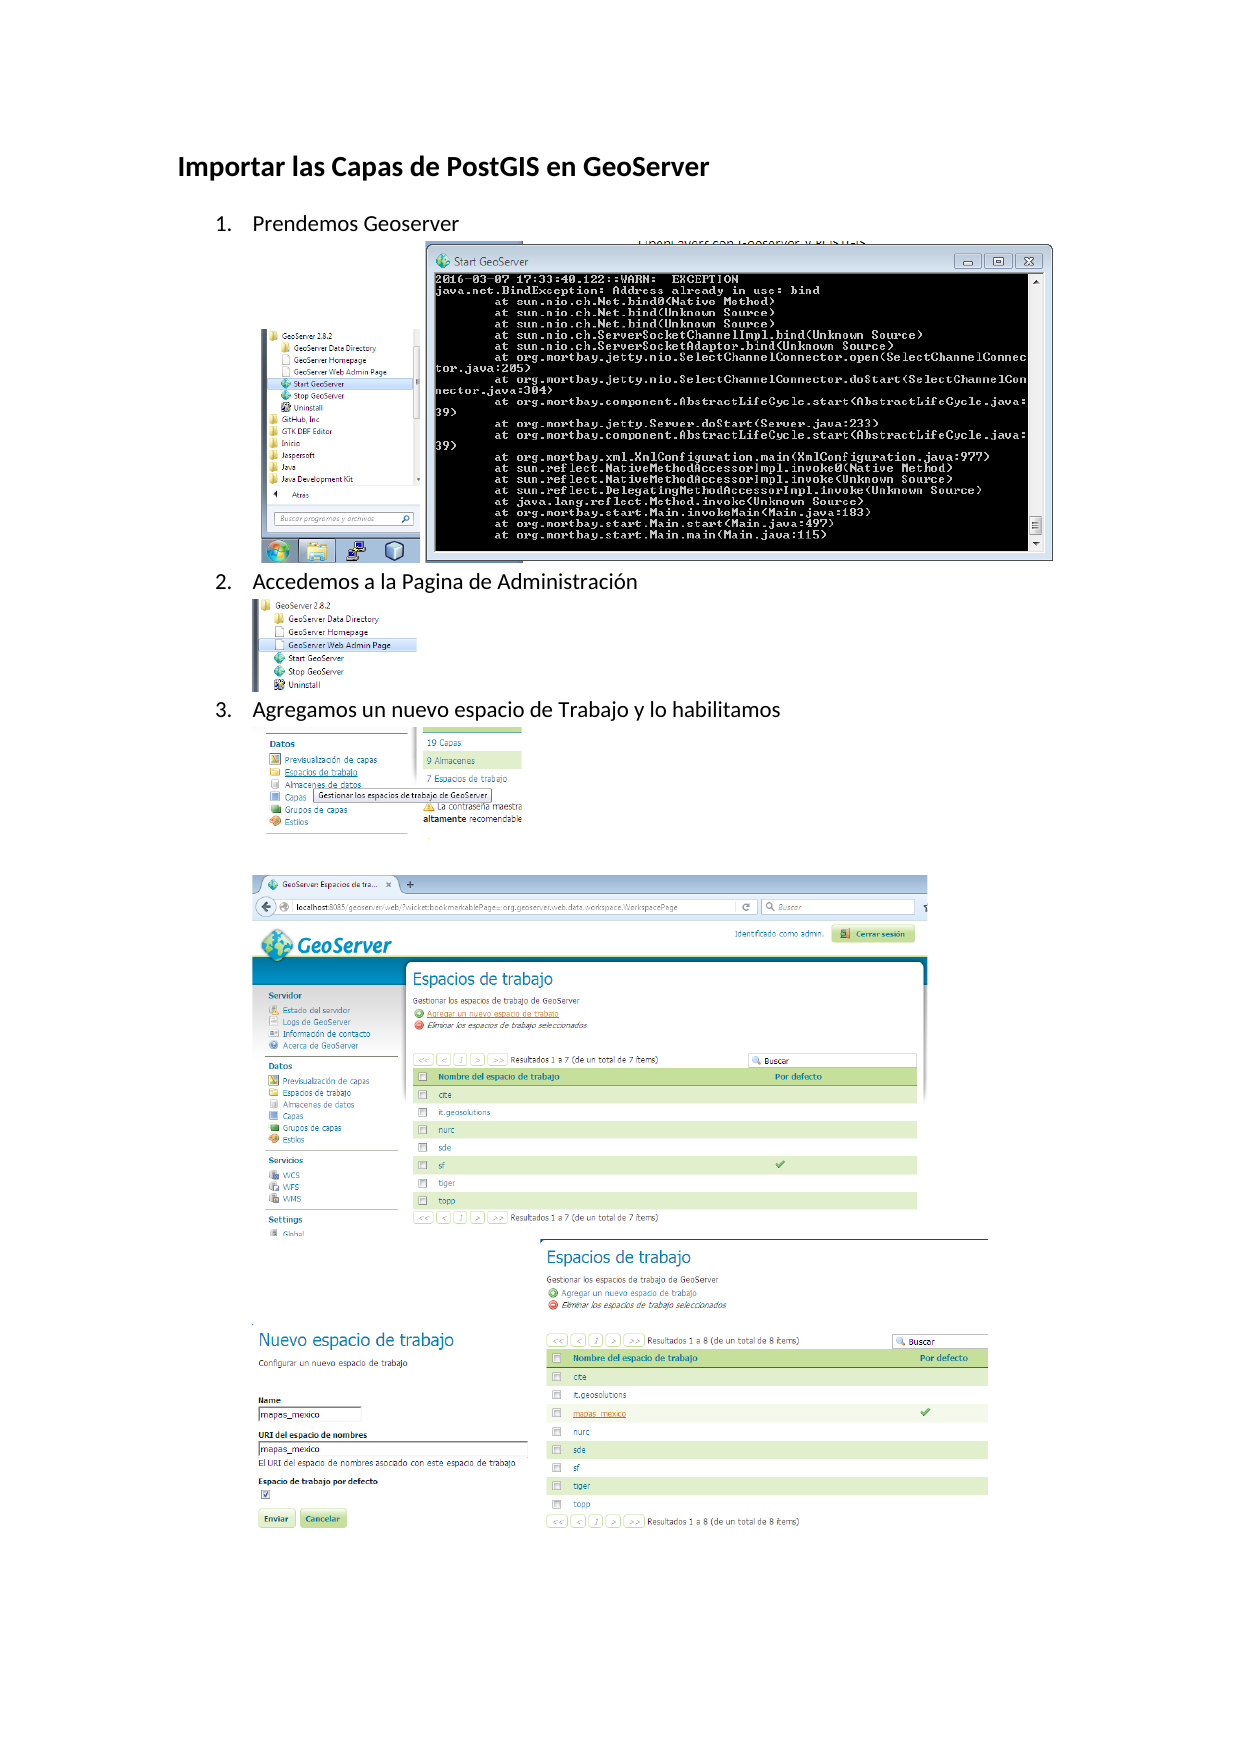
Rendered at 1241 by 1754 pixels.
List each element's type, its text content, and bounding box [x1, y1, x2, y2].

picture [261, 329, 420, 563]
picture [252, 875, 928, 956]
list Accedemos a la Pagina de Administración [215, 567, 1063, 595]
list Prendemos Geoserver [215, 209, 1063, 237]
list Agregamos un nuevo espacio de Trabajo y lo habilitamos [215, 695, 1063, 723]
picture [425, 241, 1054, 563]
picture [252, 727, 522, 839]
picture [252, 1241, 988, 1536]
picture [252, 599, 417, 692]
text Importar las Capas de PostGIS en GeoServer [177, 148, 1063, 183]
picture [252, 963, 928, 1236]
